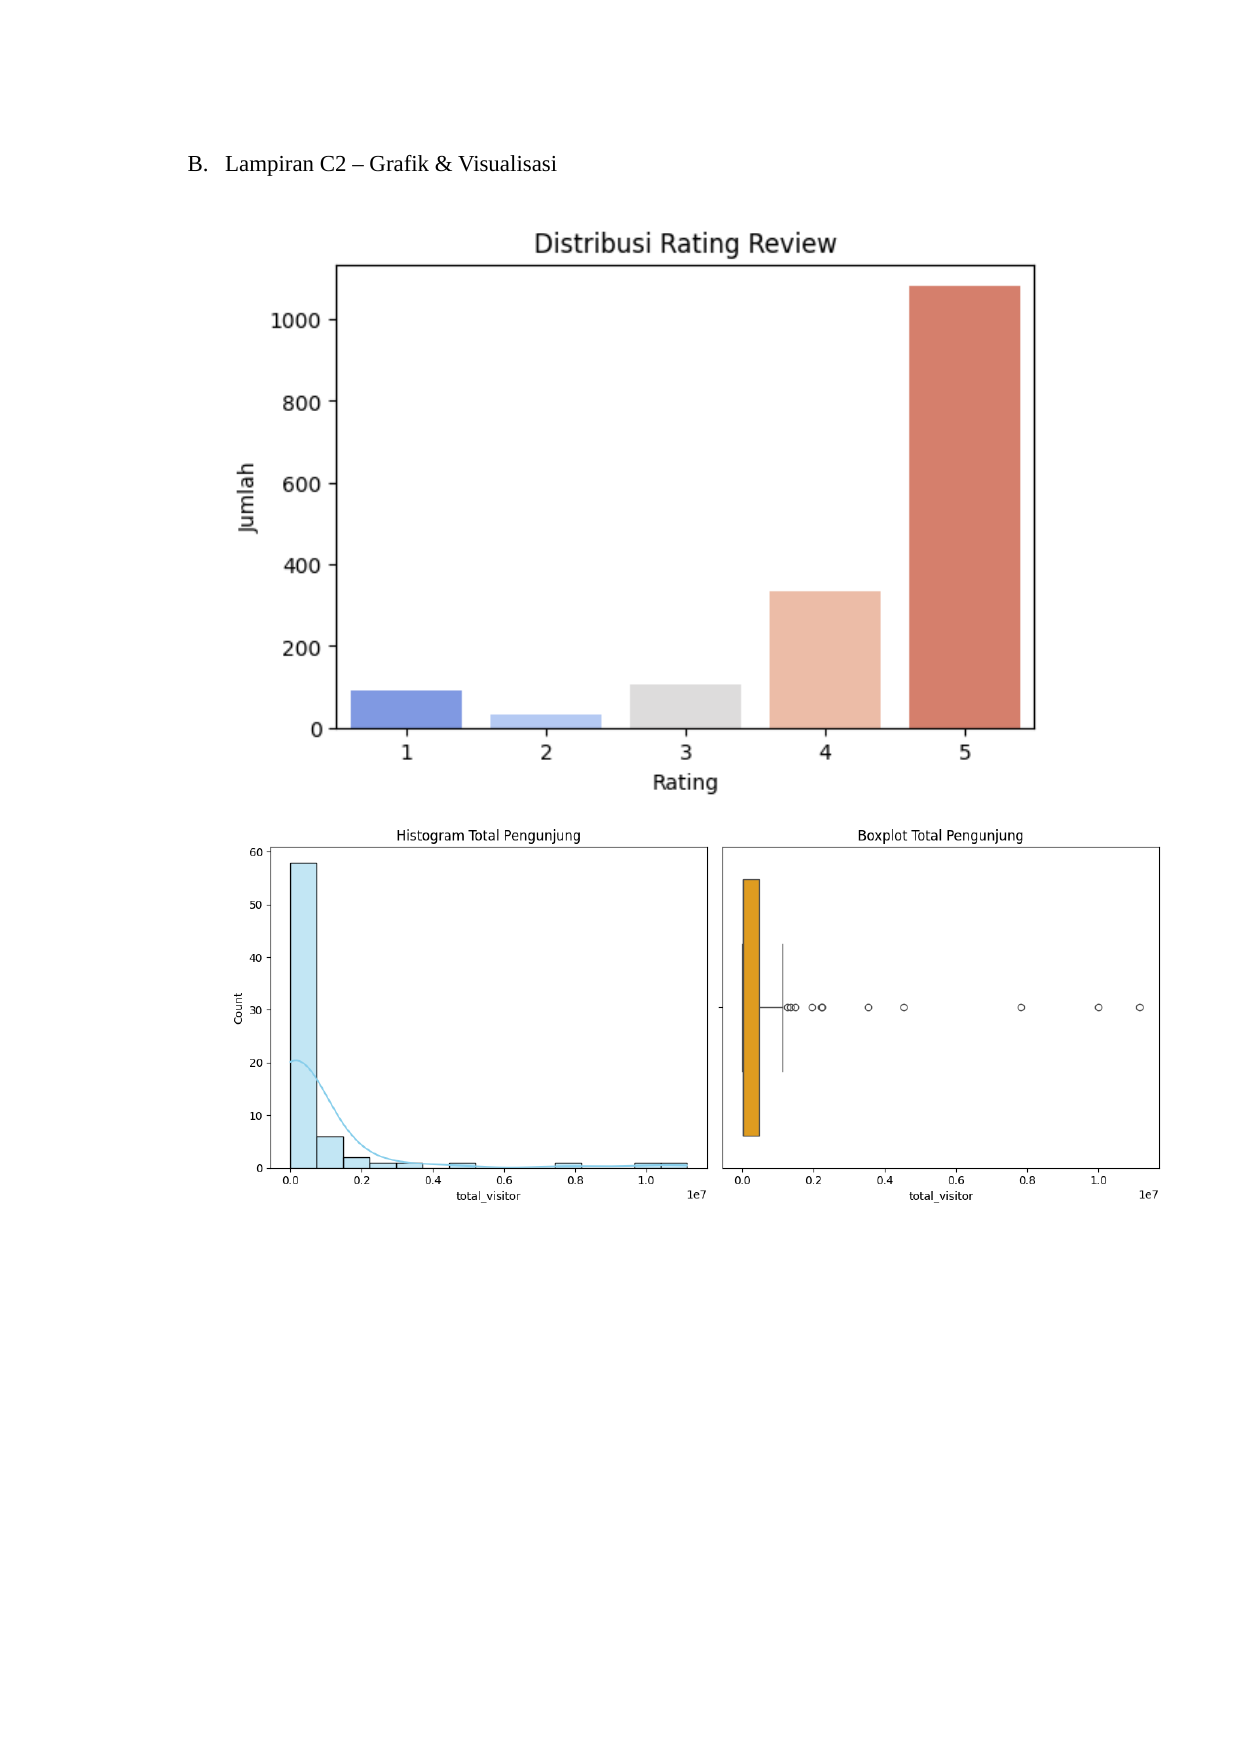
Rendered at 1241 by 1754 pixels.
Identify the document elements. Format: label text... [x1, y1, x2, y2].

picture [225, 217, 1049, 808]
picture [225, 821, 1166, 1210]
list Lampiran C2 – Grafik & Visualisasi [187, 150, 1090, 176]
